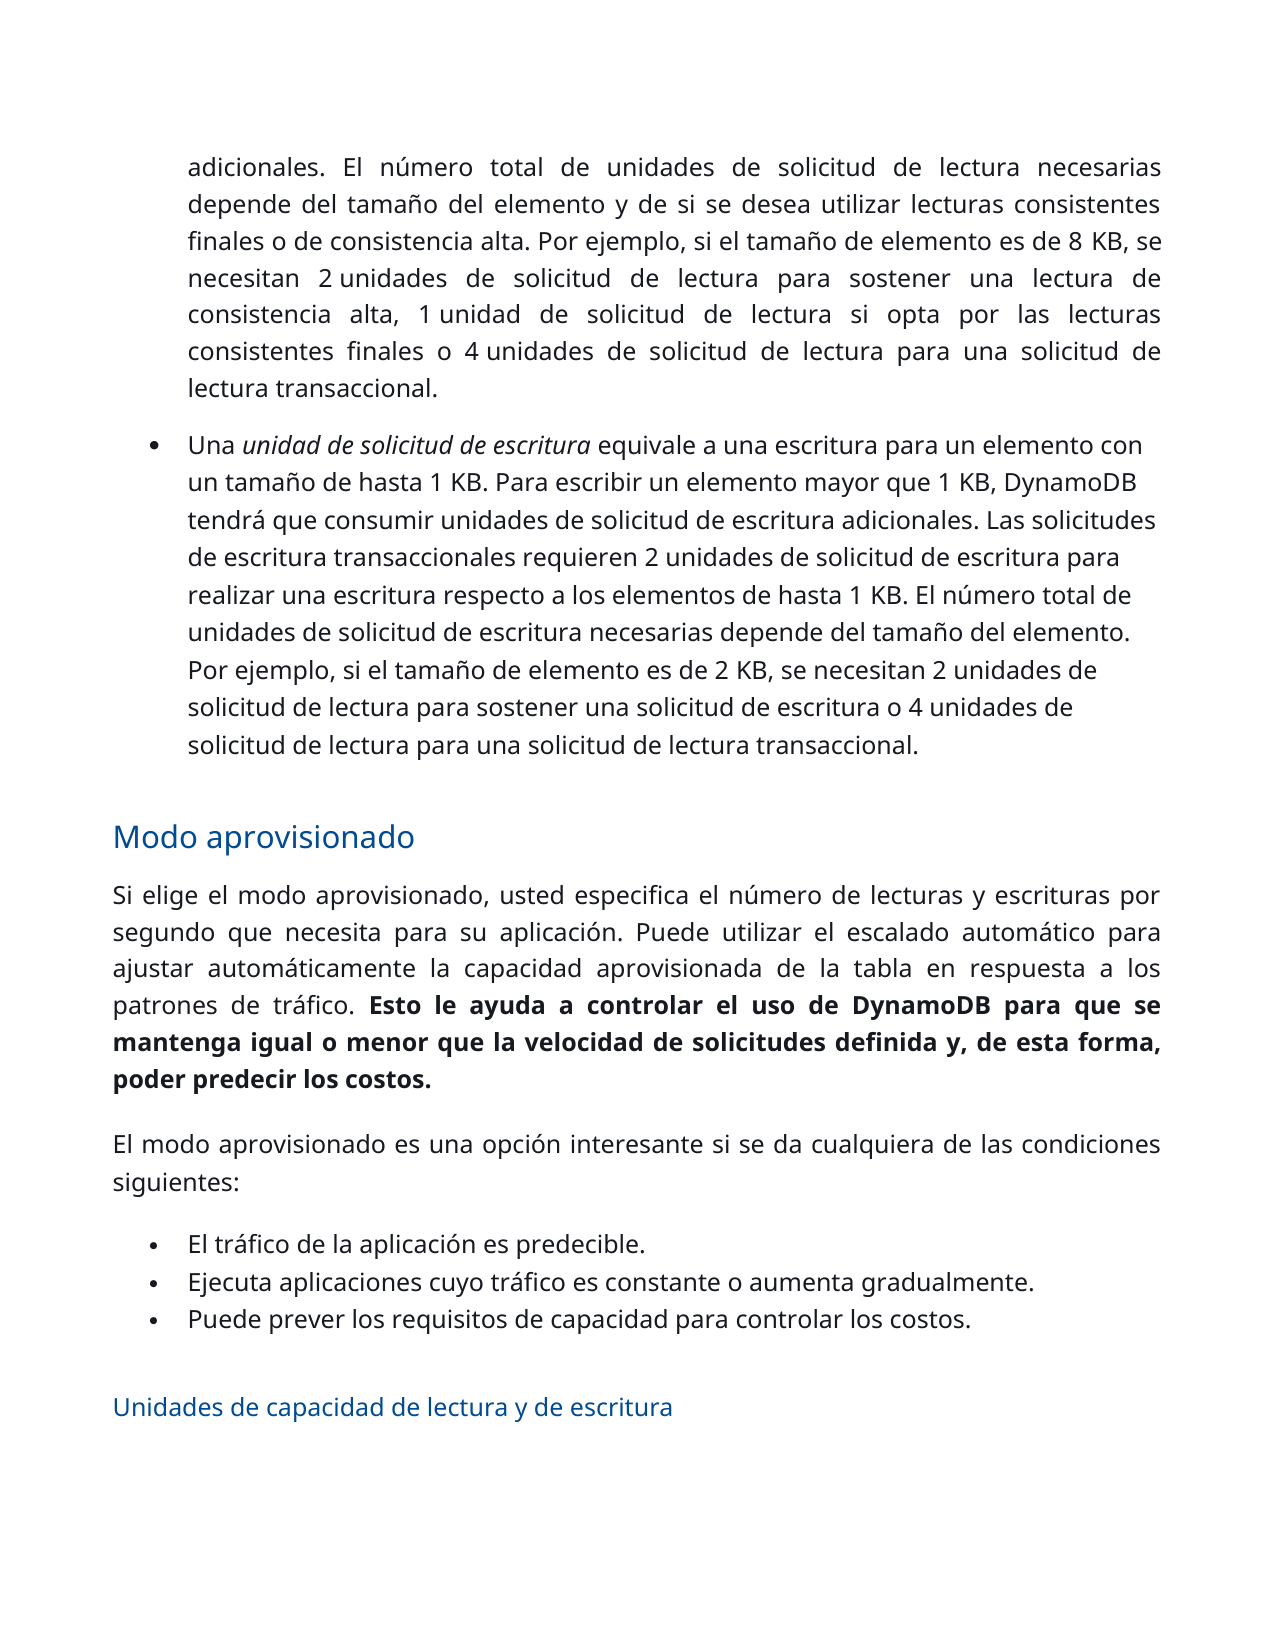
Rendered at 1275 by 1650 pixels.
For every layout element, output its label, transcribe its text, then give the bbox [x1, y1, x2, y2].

list Ejecuta aplicaciones cuyo tráfico es constante o aumenta gradualmente. [150, 1261, 1162, 1298]
text El modo aprovisionado es una opción interesante si se da cualquiera de las condiciones siguientes: [112, 1123, 1162, 1198]
text Si elige el modo aprovisionado, usted especifica el número de lecturas y escrituras por segundo que necesita para su aplicación. Puede utilizar el escalado automático para ajustar automáticamente la capacidad aprovisionada de la tabla en respuesta a los patrones de tráfico. Esto le ayuda a controlar el uso de DynamoDB para que se mantenga igual o menor que la velocidad de solicitudes definida y, de esta forma, poder predecir los costos. [112, 878, 1162, 1096]
list Puede prever los requisitos de capacidad para controlar los costos. [150, 1298, 1162, 1336]
text Modo aprovisionado [112, 815, 1162, 858]
list El tráfico de la aplicación es predecible. [150, 1223, 1162, 1261]
text Unidades de capacidad de lectura y de escritura [112, 1389, 1162, 1423]
